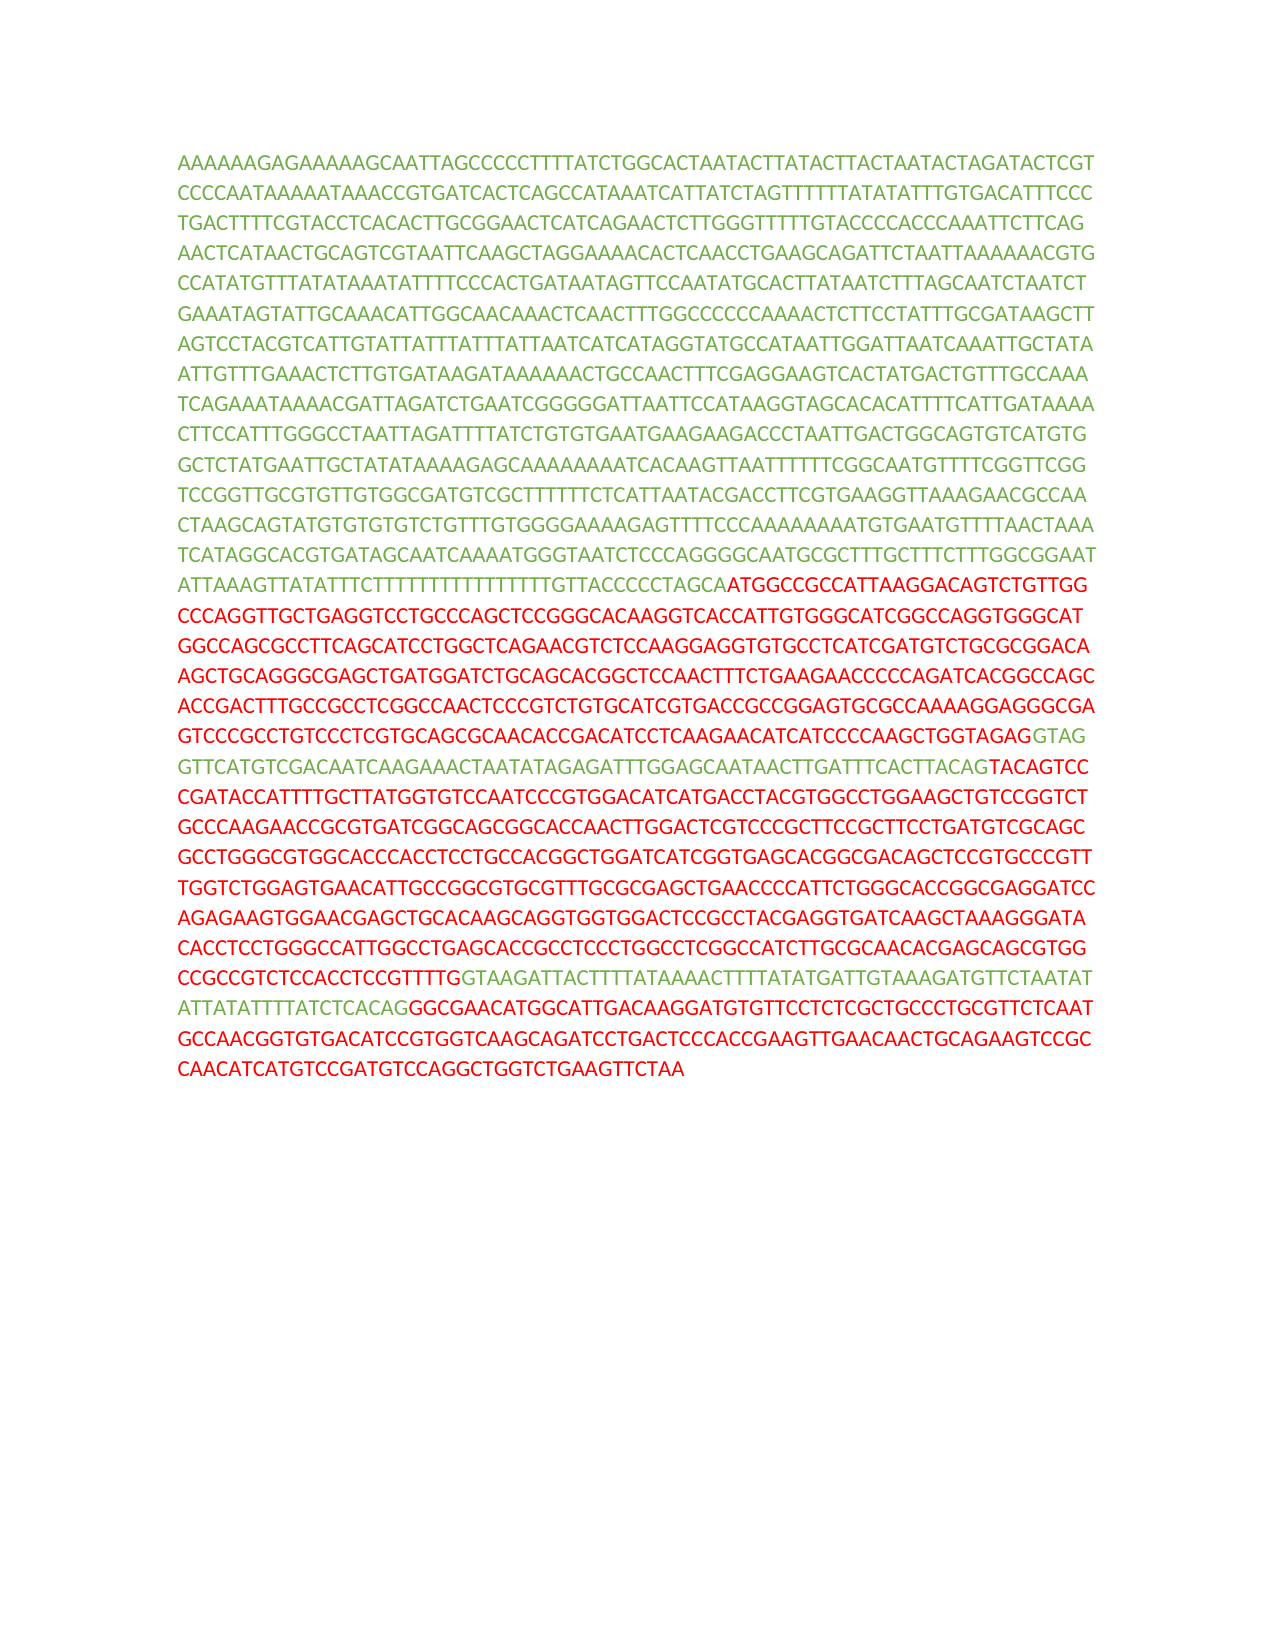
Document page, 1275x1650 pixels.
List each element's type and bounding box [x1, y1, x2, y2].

text [177, 148, 1098, 1082]
